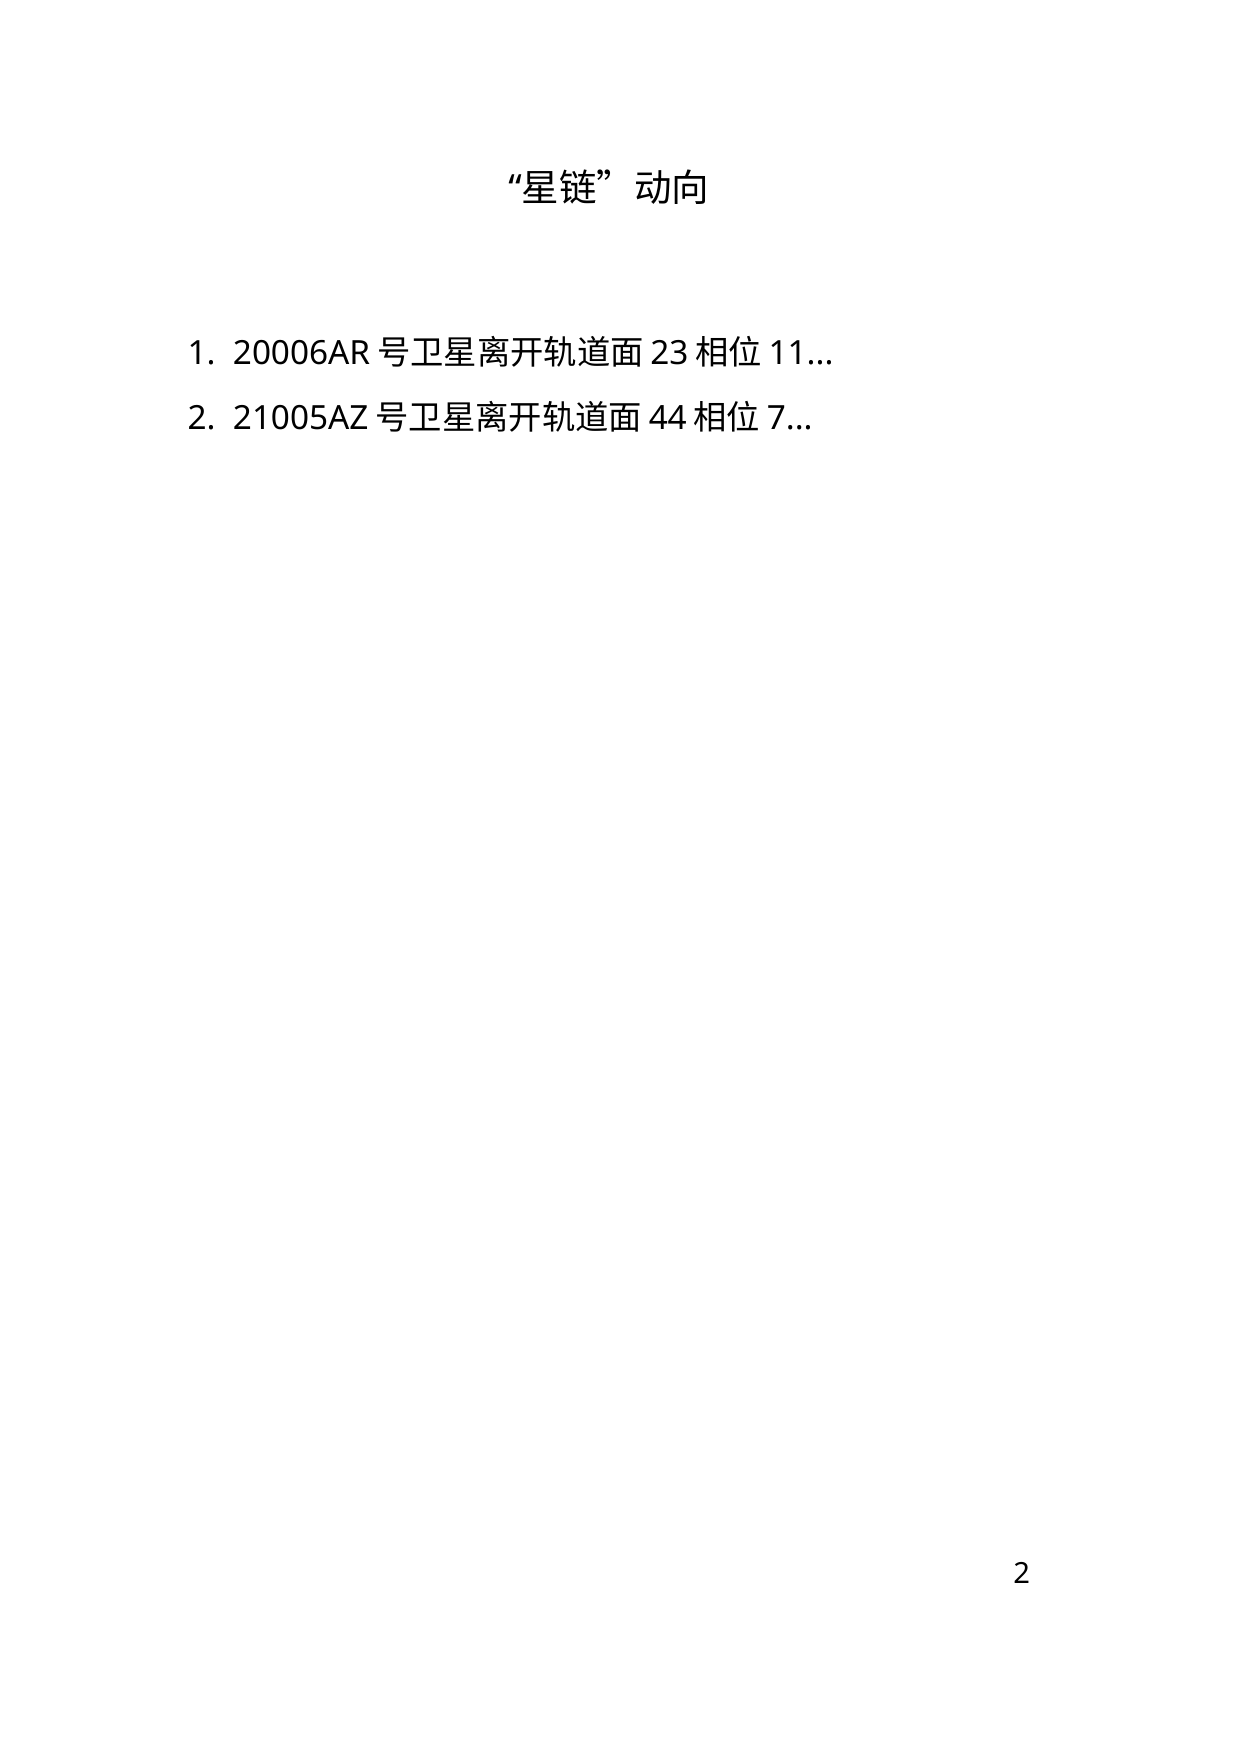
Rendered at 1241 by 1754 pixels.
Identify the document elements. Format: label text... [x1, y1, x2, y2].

text 1. 20006AR号卫星离开轨道面23相位11... 2. 21005AZ号卫星离开轨道面44相位7... [187, 317, 1053, 512]
text “星链”动向 [187, 152, 1029, 217]
